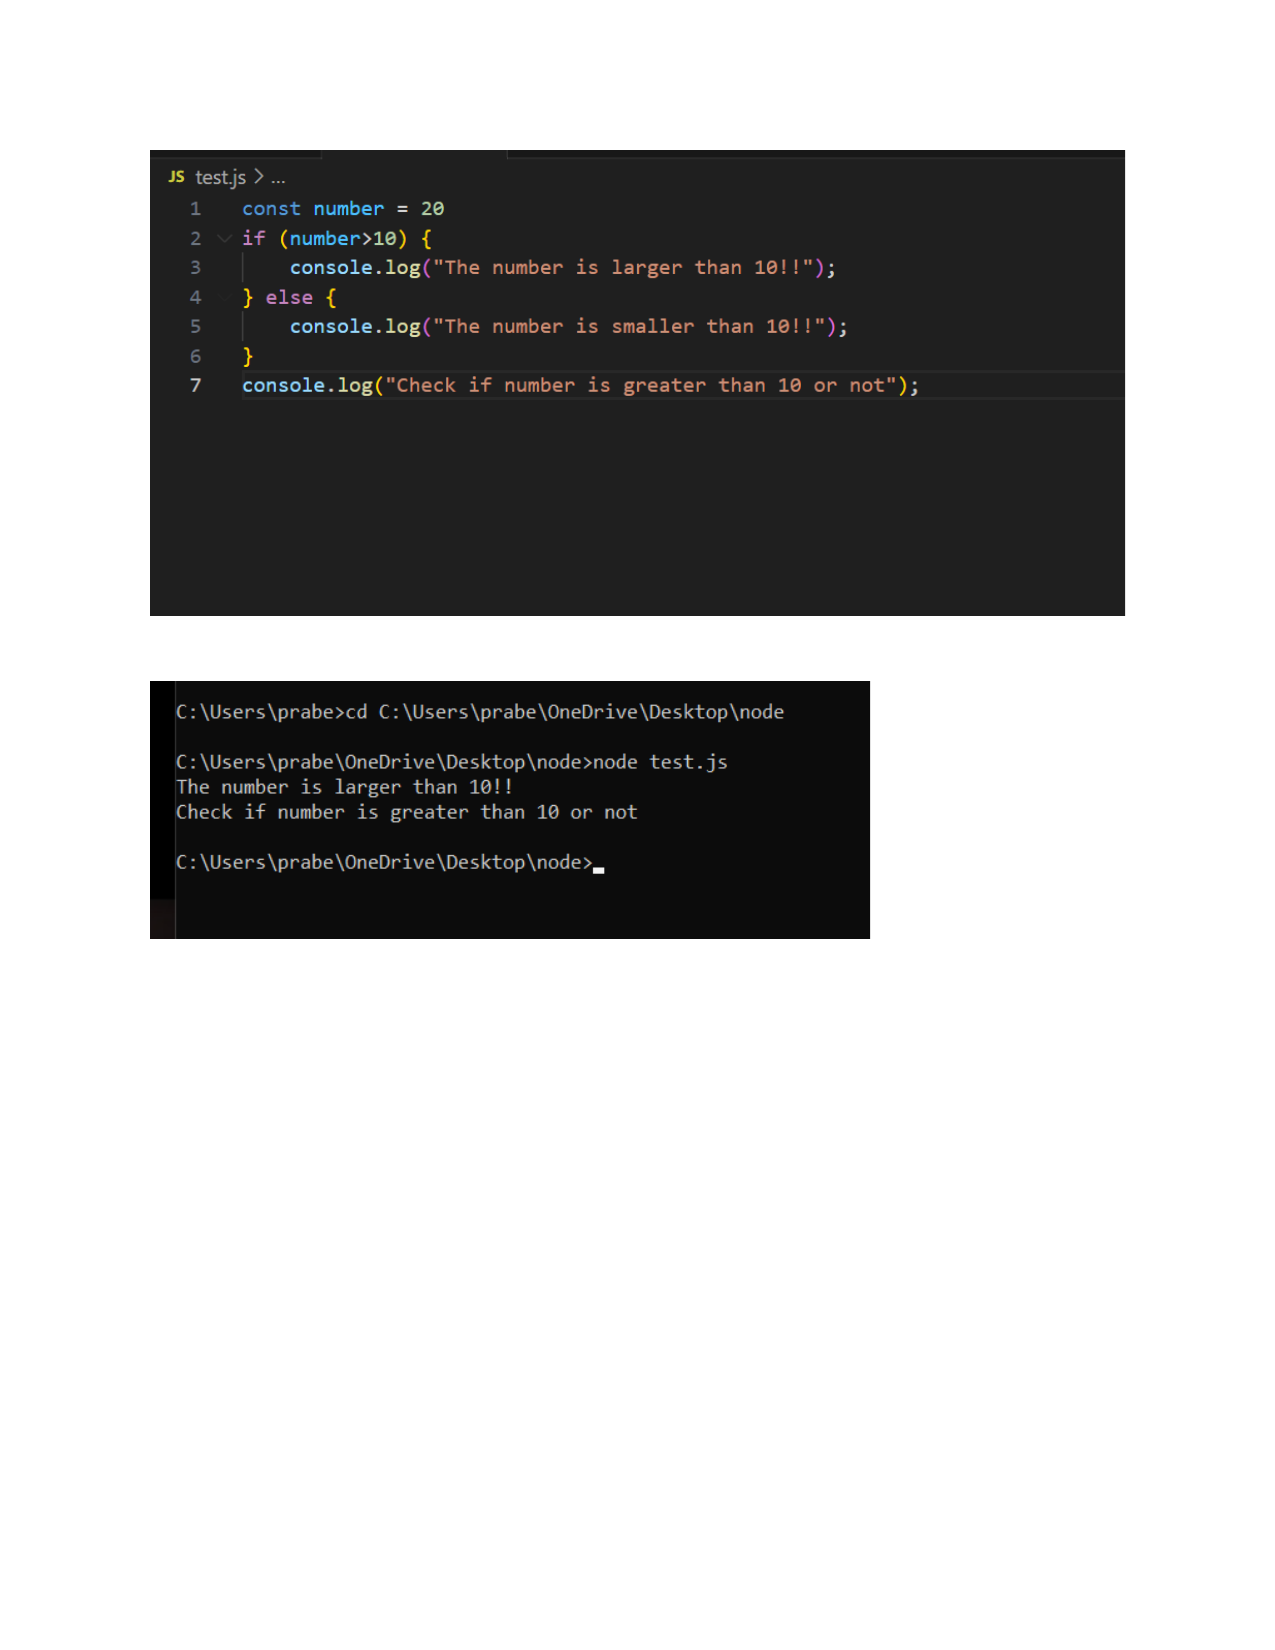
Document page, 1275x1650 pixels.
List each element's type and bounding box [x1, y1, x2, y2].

picture [150, 150, 1125, 616]
picture [150, 681, 871, 939]
